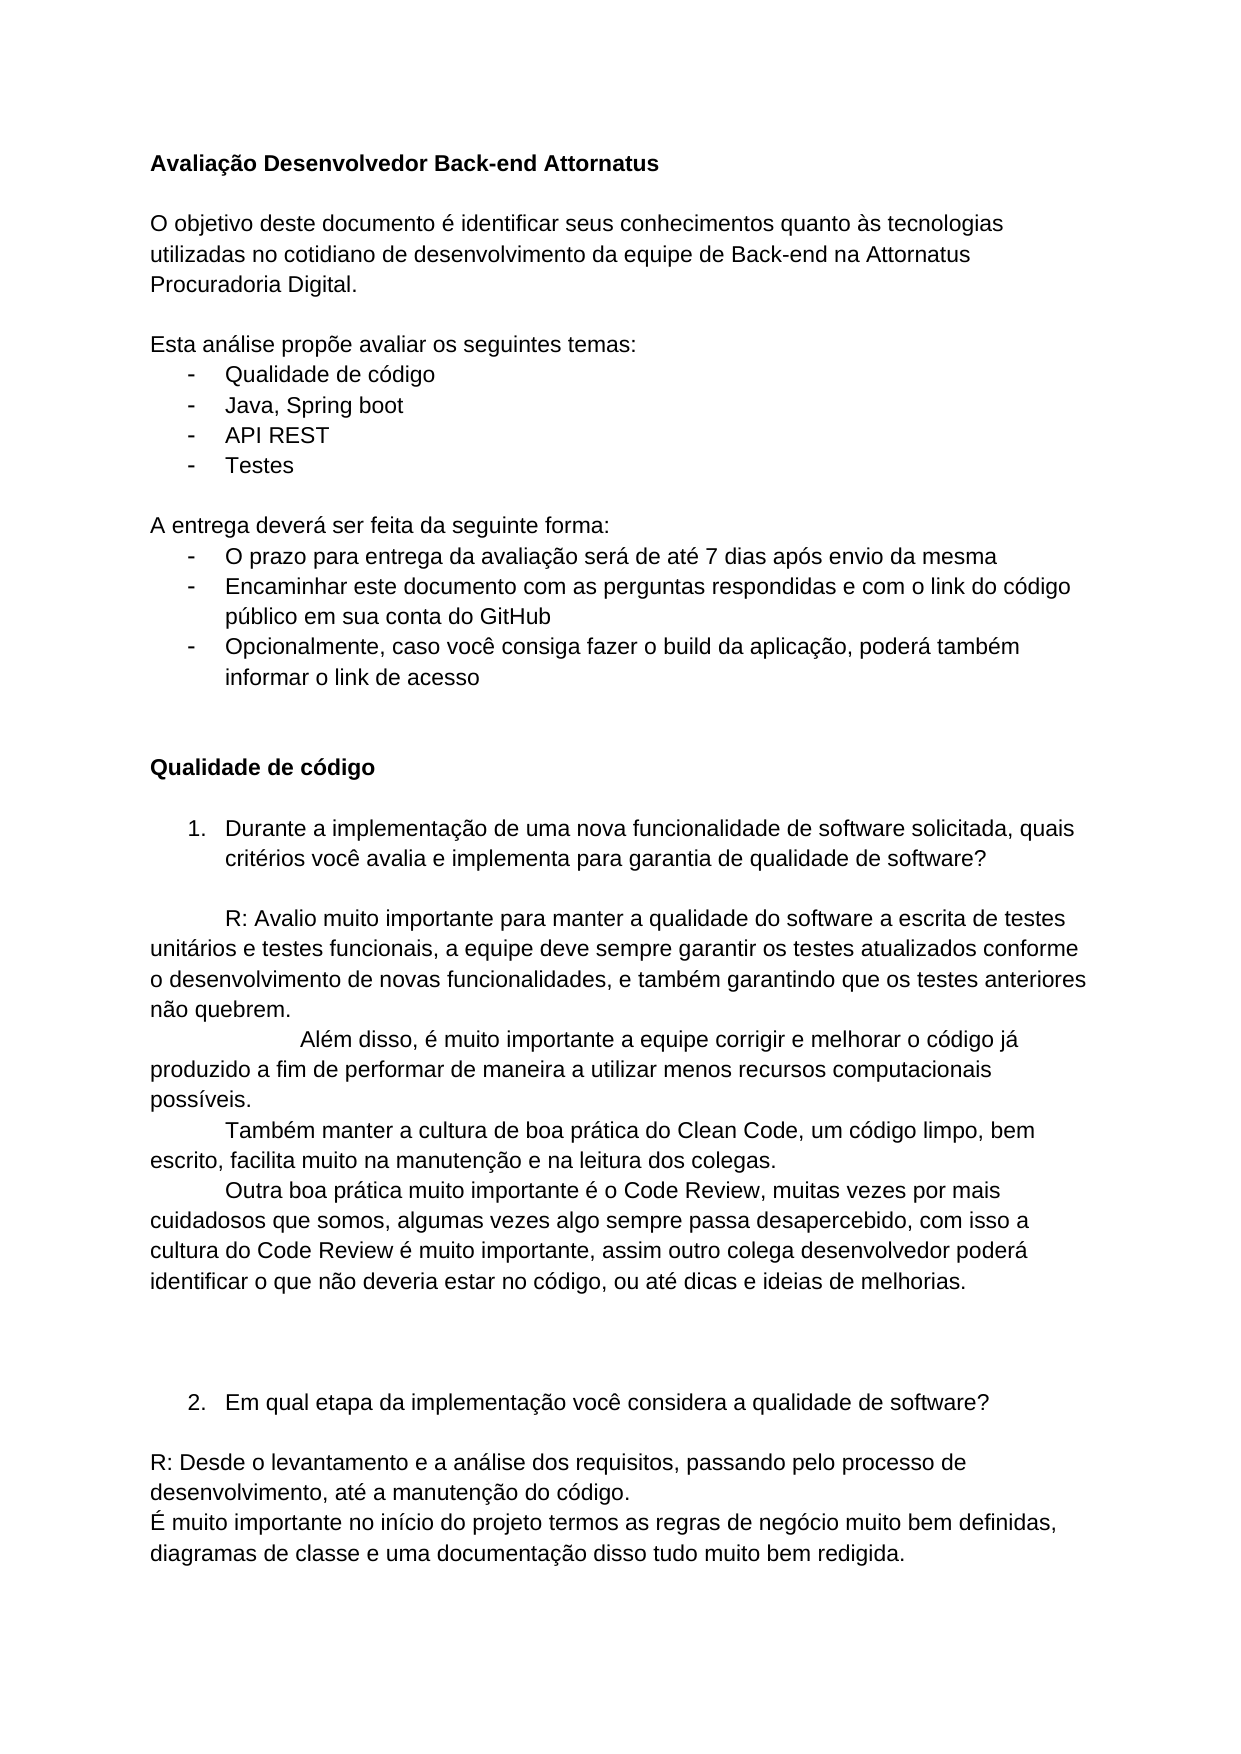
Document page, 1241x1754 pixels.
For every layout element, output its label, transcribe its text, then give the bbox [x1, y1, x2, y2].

text A entrega deverá ser feita da seguinte forma: [150, 512, 1090, 539]
text Qualidade de código [150, 754, 1090, 781]
text Também manter a cultura de boa prática do Clean Code, um código limpo, bem escrito, facilita muito na manutenção e na leitura dos colegas. [150, 1117, 1090, 1173]
list Opcionalmente, caso você consiga fazer o build da aplicação, poderá também informar o link de acesso [187, 633, 1090, 690]
text Avaliação Desenvolvedor Back-end Attornatus [150, 150, 1090, 176]
list O prazo para entrega da avaliação será de até 7 dias após envio da mesma [187, 543, 1090, 569]
list Durante a implementação de uma nova funcionalidade de software solicitada, quais critérios você avalia e implementa para garantia de qualidade de software? [187, 814, 1090, 871]
list Em qual etapa da implementação você considera a qualidade de software? [187, 1388, 1090, 1415]
text O objetivo deste documento é identificar seus conhecimentos quanto às tecnologias utilizadas no cotidiano de desenvolvimento da equipe de Back-end na Attornatus Procuradoria Digital. [150, 210, 1090, 297]
text R: Avalio muito importante para manter a qualidade do software a escrita de testes unitários e testes funcionais, a equipe deve sempre garantir os testes atualizados conforme o desenvolvimento de novas funcionalidades, e também garantindo que os testes anteriores não quebrem. Além disso, é muito importante a equipe corrigir e melhorar o código já produzido a fim de performar de maneira a utilizar menos recursos computacionais possíveis. [150, 905, 1090, 1113]
list Java, Spring boot [187, 392, 1090, 418]
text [150, 1509, 1090, 1566]
text Outra boa prática muito importante é o Code Review, muitas vezes por mais cuidadosos que somos, algumas vezes algo sempre passa desapercebido, com isso a cultura do Code Review é muito importante, assim outro colega desenvolvedor poderá identificar o que não deveria estar no código, ou até dicas e ideias de melhorias. [150, 1177, 1090, 1294]
text R: Desde o levantamento e a análise dos requisitos, passando pelo processo de desenvolvimento, até a manutenção do código. [150, 1449, 1090, 1506]
text Esta análise propõe avaliar os seguintes temas: [150, 331, 1090, 358]
list Qualidade de código [187, 361, 1090, 388]
list API REST [187, 422, 1090, 448]
list Encaminhar este documento com as perguntas respondidas e com o link do código público em sua conta do GitHub [187, 573, 1090, 629]
list Testes [187, 452, 1090, 478]
